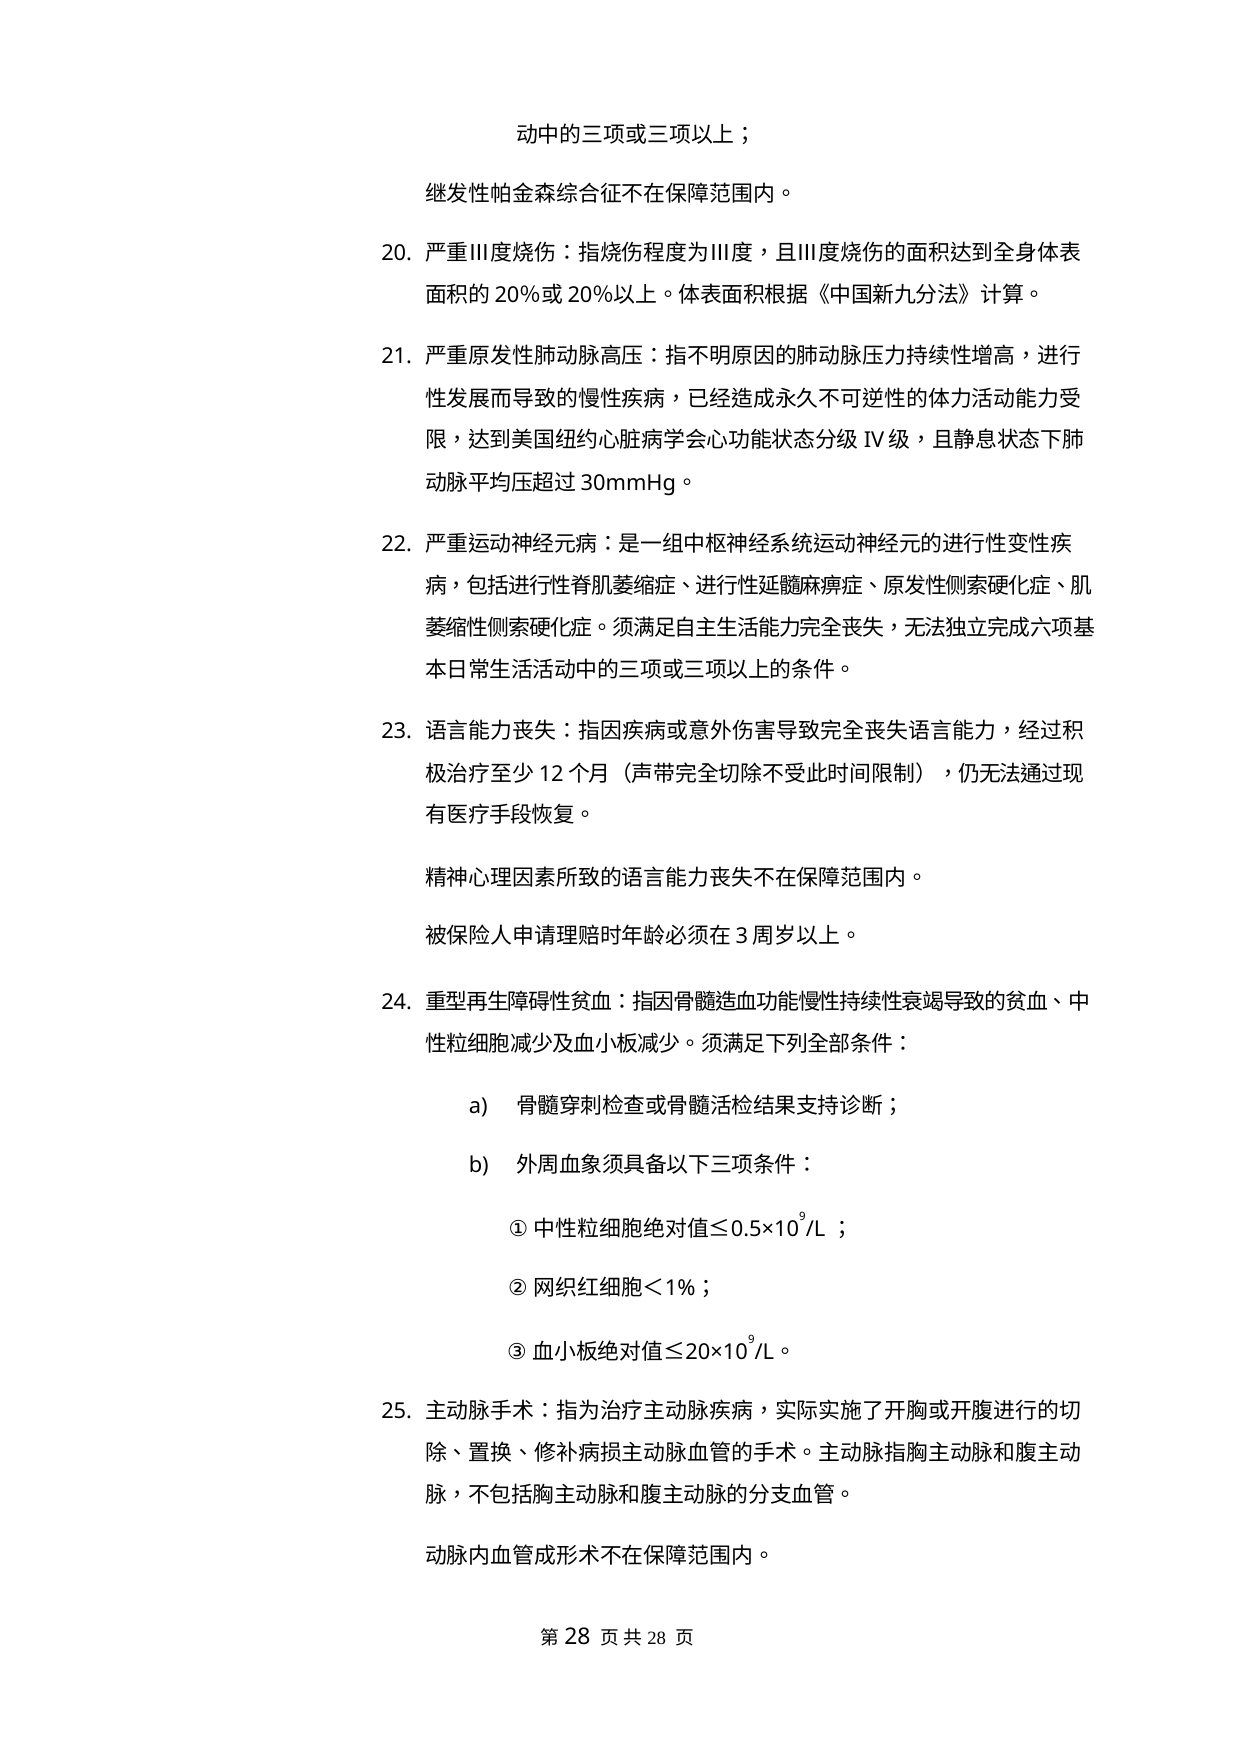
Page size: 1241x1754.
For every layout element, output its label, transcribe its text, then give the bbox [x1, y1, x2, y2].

list 骨髓穿刺检查或骨髓活检结果支持诊断； [468, 1090, 1107, 1120]
text 精神心理因素所致的语言能力丧失不在保障范围内。被保险人申请理赔时年龄必须在3周岁以上。 [425, 861, 929, 950]
text ② 网织红细胞＜1%； [507, 1272, 718, 1302]
text 动脉内血管成形术不在保障范围内。 [425, 1541, 1107, 1570]
list 外周血象须具备以下三项条件： [468, 1149, 1107, 1179]
text ① 中性粒细胞绝对值≤0.5×109/L ； [508, 1208, 1107, 1243]
text 继发性帕金森综合征不在保障范围内。 [425, 178, 1107, 208]
text ③ 血小板绝对值≤20×109/L。 [507, 1331, 1107, 1365]
list 严重运动神经元病：是一组中枢神经系统运动神经元的进行性变性疾病，包括进行性脊肌萎缩症、进行性延髓麻痹症、原发性侧索硬化症、肌萎缩性侧索硬化症。须满足自主生活能力完全丧失，无法独立完成六项基本日常生活活动中的三项或三项以上的条件。 [381, 528, 1095, 684]
list 主动脉手术：指为治疗主动脉疾病，实际实施了开胸或开腹进行的切除、置换、修补病损主动脉血管的手术。主动脉指胸主动脉和腹主动脉，不包括胸主动脉和腹主动脉的分支血管。 [381, 1395, 1084, 1508]
text 动中的三项或三项以上； [516, 119, 1107, 148]
list 严重Ⅲ度烧伤：指烧伤程度为Ⅲ度，且Ⅲ度烧伤的面积达到全身体表面积的20％或20％以上。体表面积根据《中国新九分法》计算。 [381, 237, 1084, 309]
list 语言能力丧失：指因疾病或意外伤害导致完全丧失语言能力，经过积极治疗至少12个月（声带完全切除不受此时间限制），仍无法通过现有医疗手段恢复。 [381, 716, 1084, 829]
list 严重原发性肺动脉高压：指不明原因的肺动脉压力持续性增高，进行性发展而导致的慢性疾病，已经造成永久不可逆性的体力活动能力受限，达到美国纽约心脏病学会心功能状态分级IV级，且静息状态下肺动脉平均压超过30mmHg。 [381, 341, 1084, 496]
list 重型再生障碍性贫血：指因骨髓造血功能慢性持续性衰竭导致的贫血、中性粒细胞减少及血小板减少。须满足下列全部条件： [381, 986, 1095, 1058]
